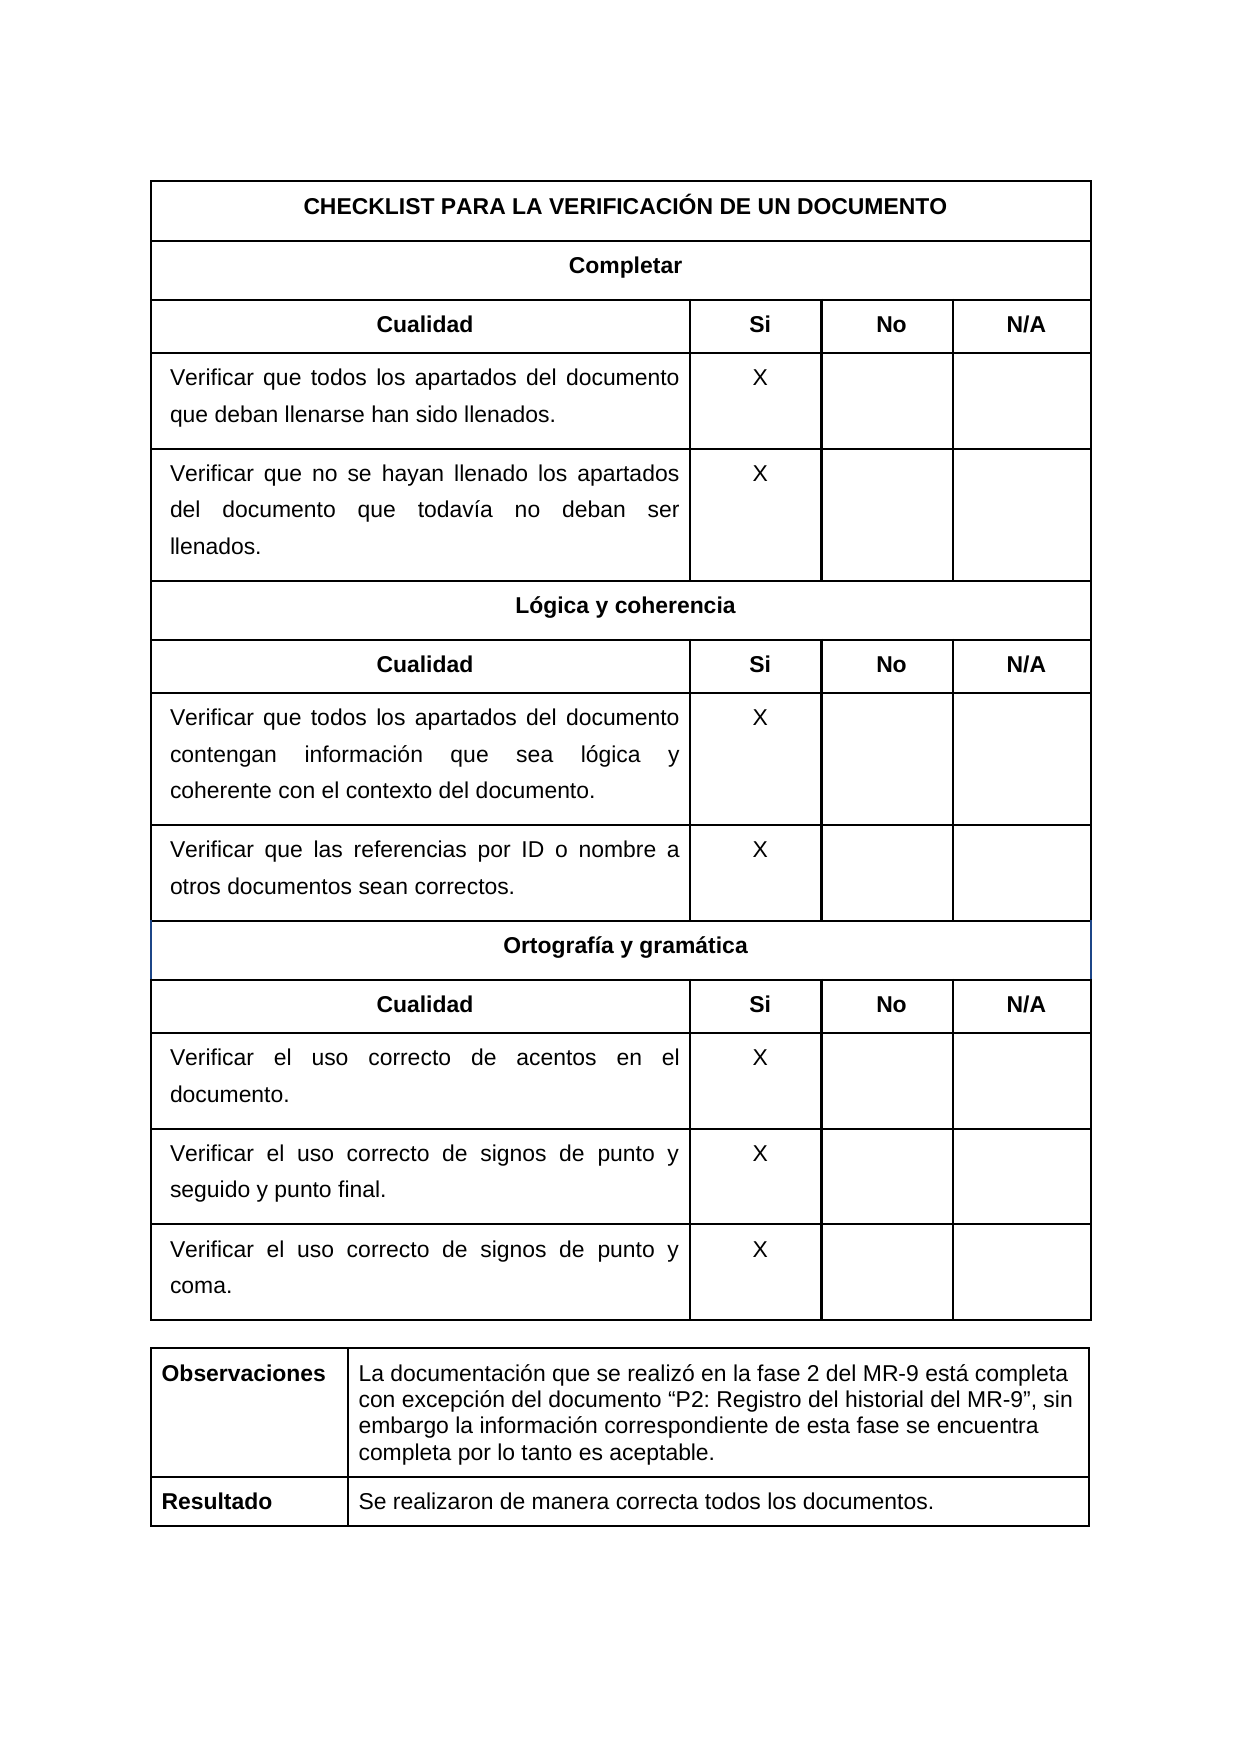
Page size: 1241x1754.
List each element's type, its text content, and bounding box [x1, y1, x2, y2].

table_cell Completar [152, 242, 1090, 299]
table_cell [954, 354, 1090, 447]
table_cell Verificar el uso correcto de signos de punto y seguido y punto final. [152, 1130, 689, 1223]
table_cell Si [691, 301, 820, 352]
table_cell Si [691, 981, 820, 1032]
table_cell Cualidad [152, 641, 689, 692]
table_cell [954, 1034, 1090, 1127]
table_cell Verificar que no se hayan llenado los apartados del documento que todavía no deban ser llenados. [152, 450, 689, 579]
table_cell [823, 826, 952, 919]
table_cell [954, 1225, 1090, 1319]
table_cell X [691, 450, 820, 579]
table_cell No [823, 641, 952, 692]
table_cell X [691, 1034, 820, 1127]
table_cell N/A [954, 641, 1090, 692]
table_cell X [691, 694, 820, 824]
table_cell X [691, 1225, 820, 1319]
table_cell [823, 1130, 952, 1223]
table_cell X [691, 1130, 820, 1223]
table_cell [954, 1130, 1090, 1223]
table_header Observaciones [152, 1349, 347, 1476]
table_cell No [823, 981, 952, 1032]
table_header La documentación que se realizó en la fase 2 del MR-9 está completa con excepción del documento “P2: Registro del historial del MR-9”, sin embargo la información correspondiente de esta fase se encuentra completa por lo tanto es aceptable. [349, 1349, 1088, 1476]
table_cell Cualidad [152, 301, 689, 352]
table_cell X [691, 826, 820, 919]
table_cell [954, 694, 1090, 824]
table_cell Lógica y coherencia [152, 582, 1090, 639]
table_cell Ortografía y gramática [152, 922, 1090, 979]
table_cell [823, 450, 952, 579]
table_cell Verificar que todos los apartados del documento que deban llenarse han sido llenados. [152, 354, 689, 447]
table_cell [823, 1034, 952, 1127]
table_cell Verificar que las referencias por ID o nombre a otros documentos sean correctos. [152, 826, 689, 919]
table_cell Resultado [152, 1478, 347, 1525]
table_cell [823, 694, 952, 824]
table_header CHECKLIST PARA LA VERIFICACIÓN DE UN DOCUMENTO [152, 182, 1090, 239]
table_cell [823, 1225, 952, 1319]
table_cell N/A [954, 301, 1090, 352]
table_cell Cualidad [152, 981, 689, 1032]
table_cell [823, 354, 952, 447]
table_cell No [823, 301, 952, 352]
table_cell [954, 826, 1090, 919]
table_cell Verificar que todos los apartados del documento contengan información que sea lógica y coherente con el contexto del documento. [152, 694, 689, 824]
table_cell Verificar el uso correcto de signos de punto y coma. [152, 1225, 689, 1319]
table_cell N/A [954, 981, 1090, 1032]
table_cell X [691, 354, 820, 447]
table_cell [954, 450, 1090, 579]
table_cell Se realizaron de manera correcta todos los documentos. [349, 1478, 1088, 1525]
table_cell Si [691, 641, 820, 692]
table_cell Verificar el uso correcto de acentos en el documento. [152, 1034, 689, 1127]
